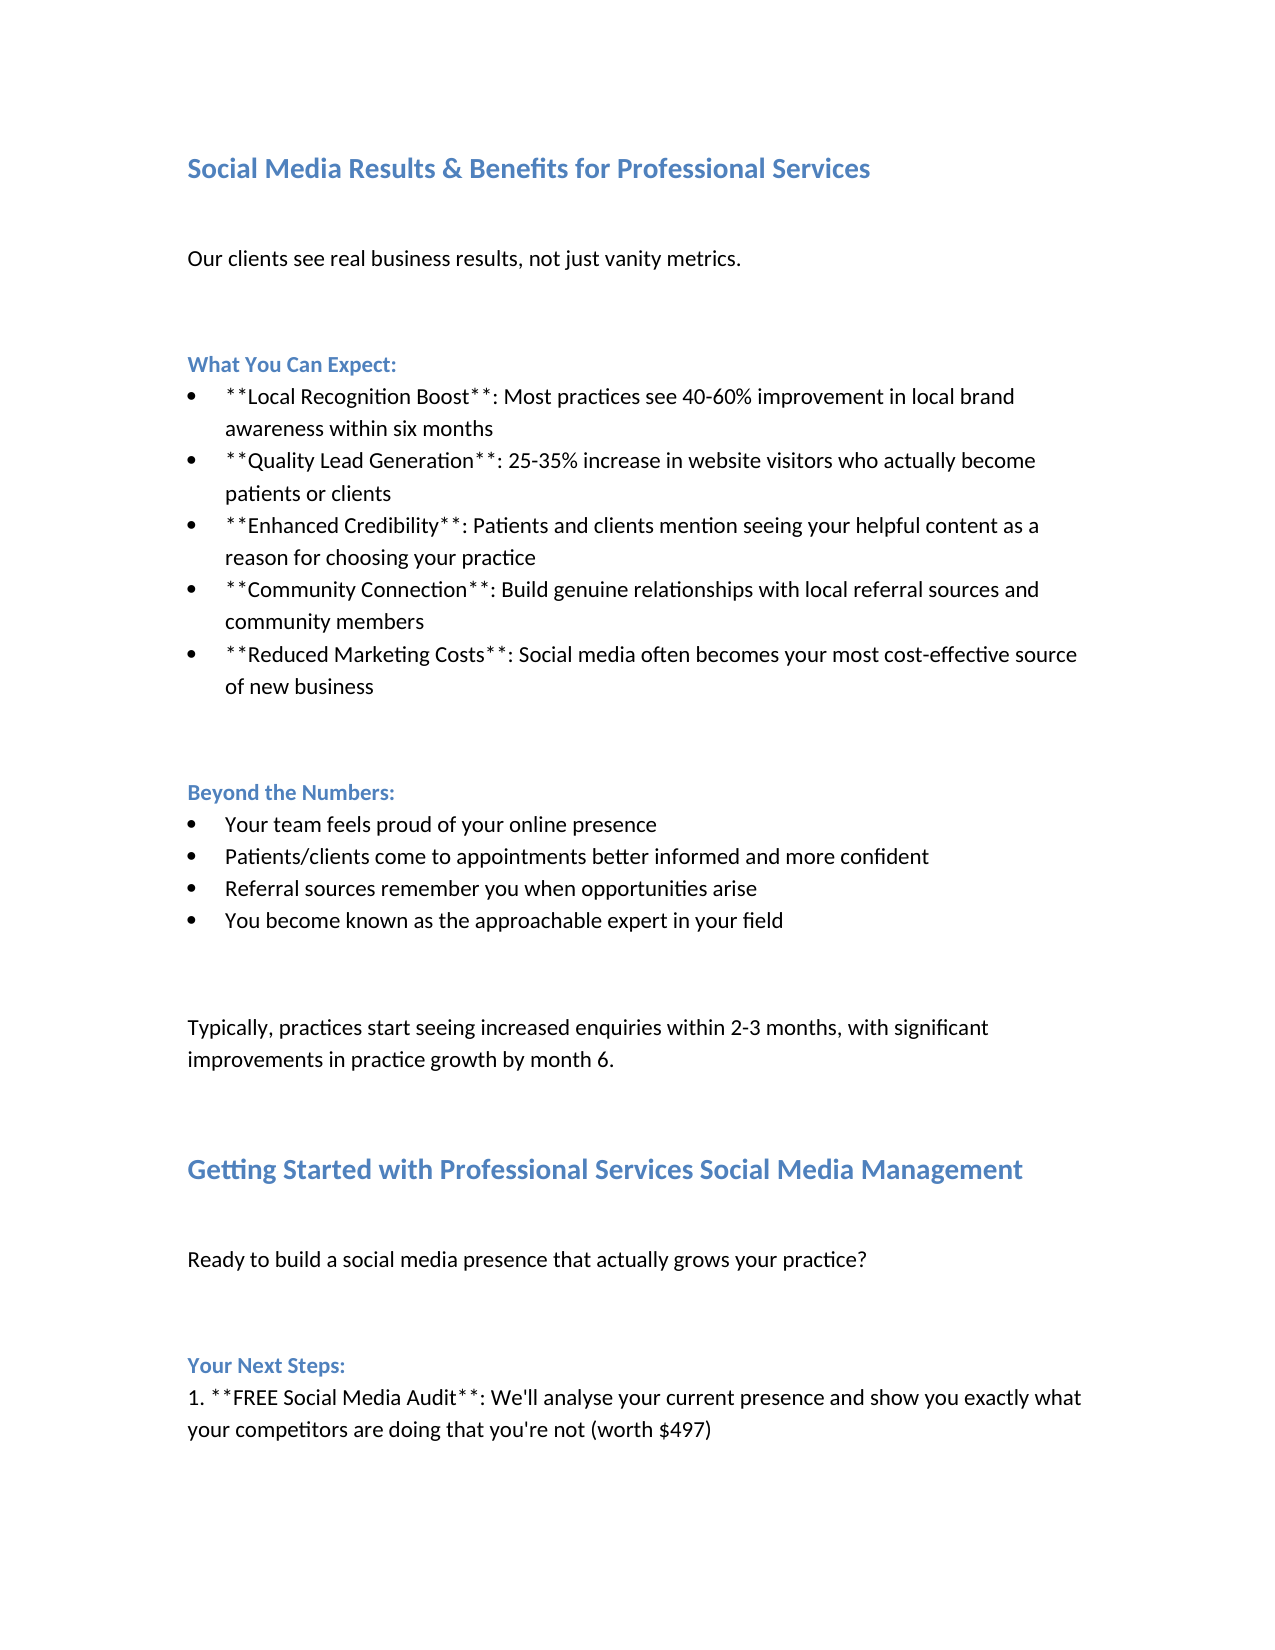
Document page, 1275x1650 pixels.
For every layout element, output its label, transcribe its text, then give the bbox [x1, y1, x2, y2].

list **Reduced Marketing Costs**: Social media often becomes your most cost-effective source of new business [187, 640, 1087, 700]
subtitle Getting Started with Professional Services Social Media Management [187, 1151, 1087, 1187]
subtitle Beyond the Numbers: [187, 778, 1087, 806]
list **Enhanced Credibility**: Patients and clients mention seeing your helpful content as a reason for choosing your practice [187, 511, 1087, 571]
list **Local Recognition Boost**: Most practices see 40-60% improvement in local brand awareness within six months [187, 382, 1087, 442]
subtitle Social Media Results & Benefits for Professional Services [187, 150, 1087, 186]
subtitle What You Can Expect: [187, 350, 1087, 378]
list Patients/clients come to appointments better informed and more confident [187, 842, 1087, 870]
list **Community Connection**: Build genuine relationships with local referral sources and community members [187, 575, 1087, 636]
text Typically, practices start seeing increased enquiries within 2-3 months, with significant improvements in practice growth by month 6. [187, 1013, 1087, 1073]
list **Quality Lead Generation**: 25-35% increase in website visitors who actually become patients or clients [187, 447, 1087, 507]
text 1. **FREE Social Media Audit**: We'll analyse your current presence and show you exactly what your competitors are doing that you're not (worth $497) [187, 1383, 1087, 1443]
list You become known as the approachable expert in your field [187, 907, 1087, 935]
text Ready to build a social media presence that actually grows your practice? [187, 1245, 1087, 1273]
text Our clients see real business results, not just vanity metrics. [187, 244, 1087, 272]
subtitle Your Next Steps: [187, 1351, 1087, 1379]
list Referral sources remember you when opportunities arise [187, 874, 1087, 902]
list Your team feels proud of your online presence [187, 810, 1087, 838]
